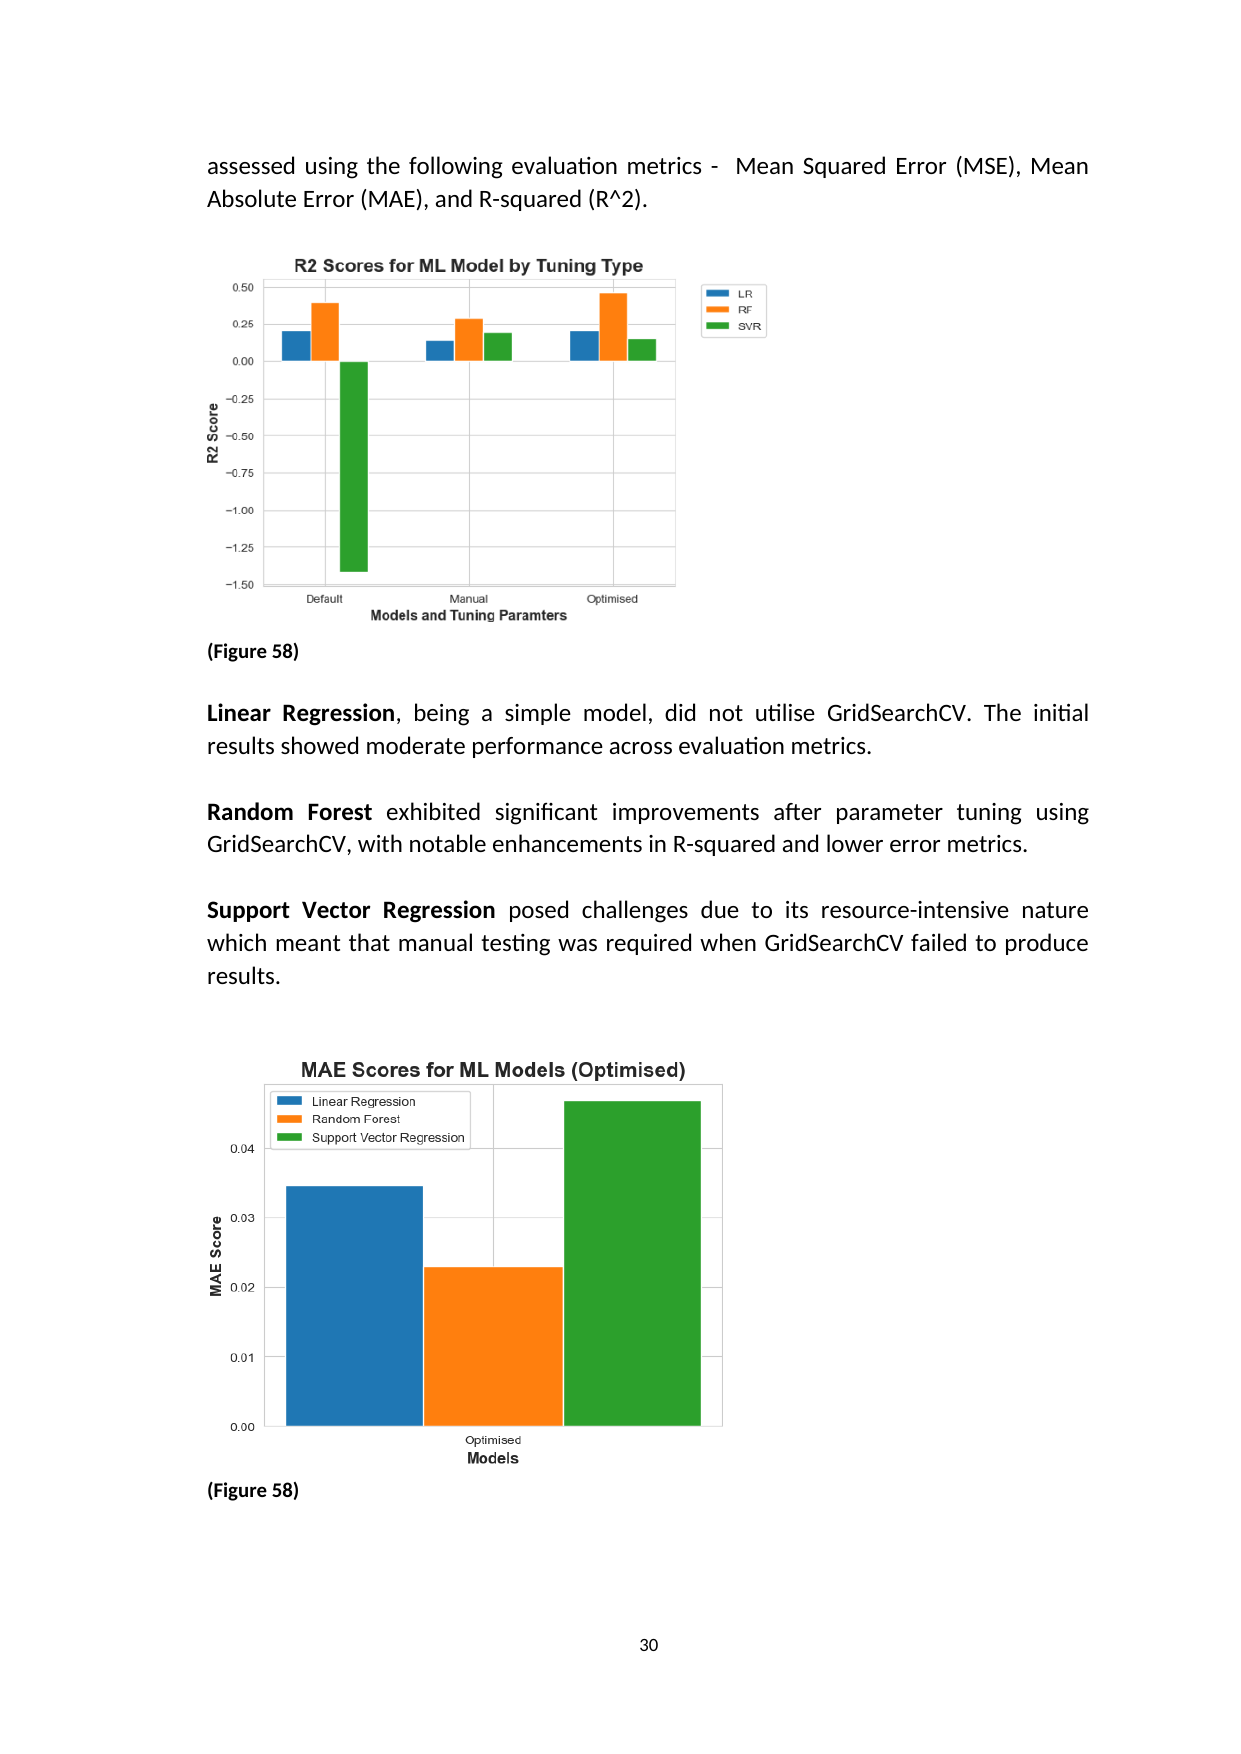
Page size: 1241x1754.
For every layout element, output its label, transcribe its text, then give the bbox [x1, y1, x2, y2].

text (Figure 58) [207, 1477, 1090, 1503]
picture [206, 1059, 724, 1476]
text Random Forest exhibited significant improvements after parameter tuning using GridSearchCV, with notable enhancements in R-squared and lower error metrics. [207, 796, 1090, 859]
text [207, 150, 1090, 213]
text Support Vector Regression posed challenges due to its resource-intensive nature which meant that manual testing was required when GridSearchCV failed to produce results. [207, 894, 1090, 991]
picture [206, 248, 781, 637]
text (Figure 58) [207, 639, 1090, 664]
text Linear Regression, being a simple model, did not utilise GridSearchCV. The initial results showed moderate performance across evaluation metrics. [207, 697, 1090, 760]
